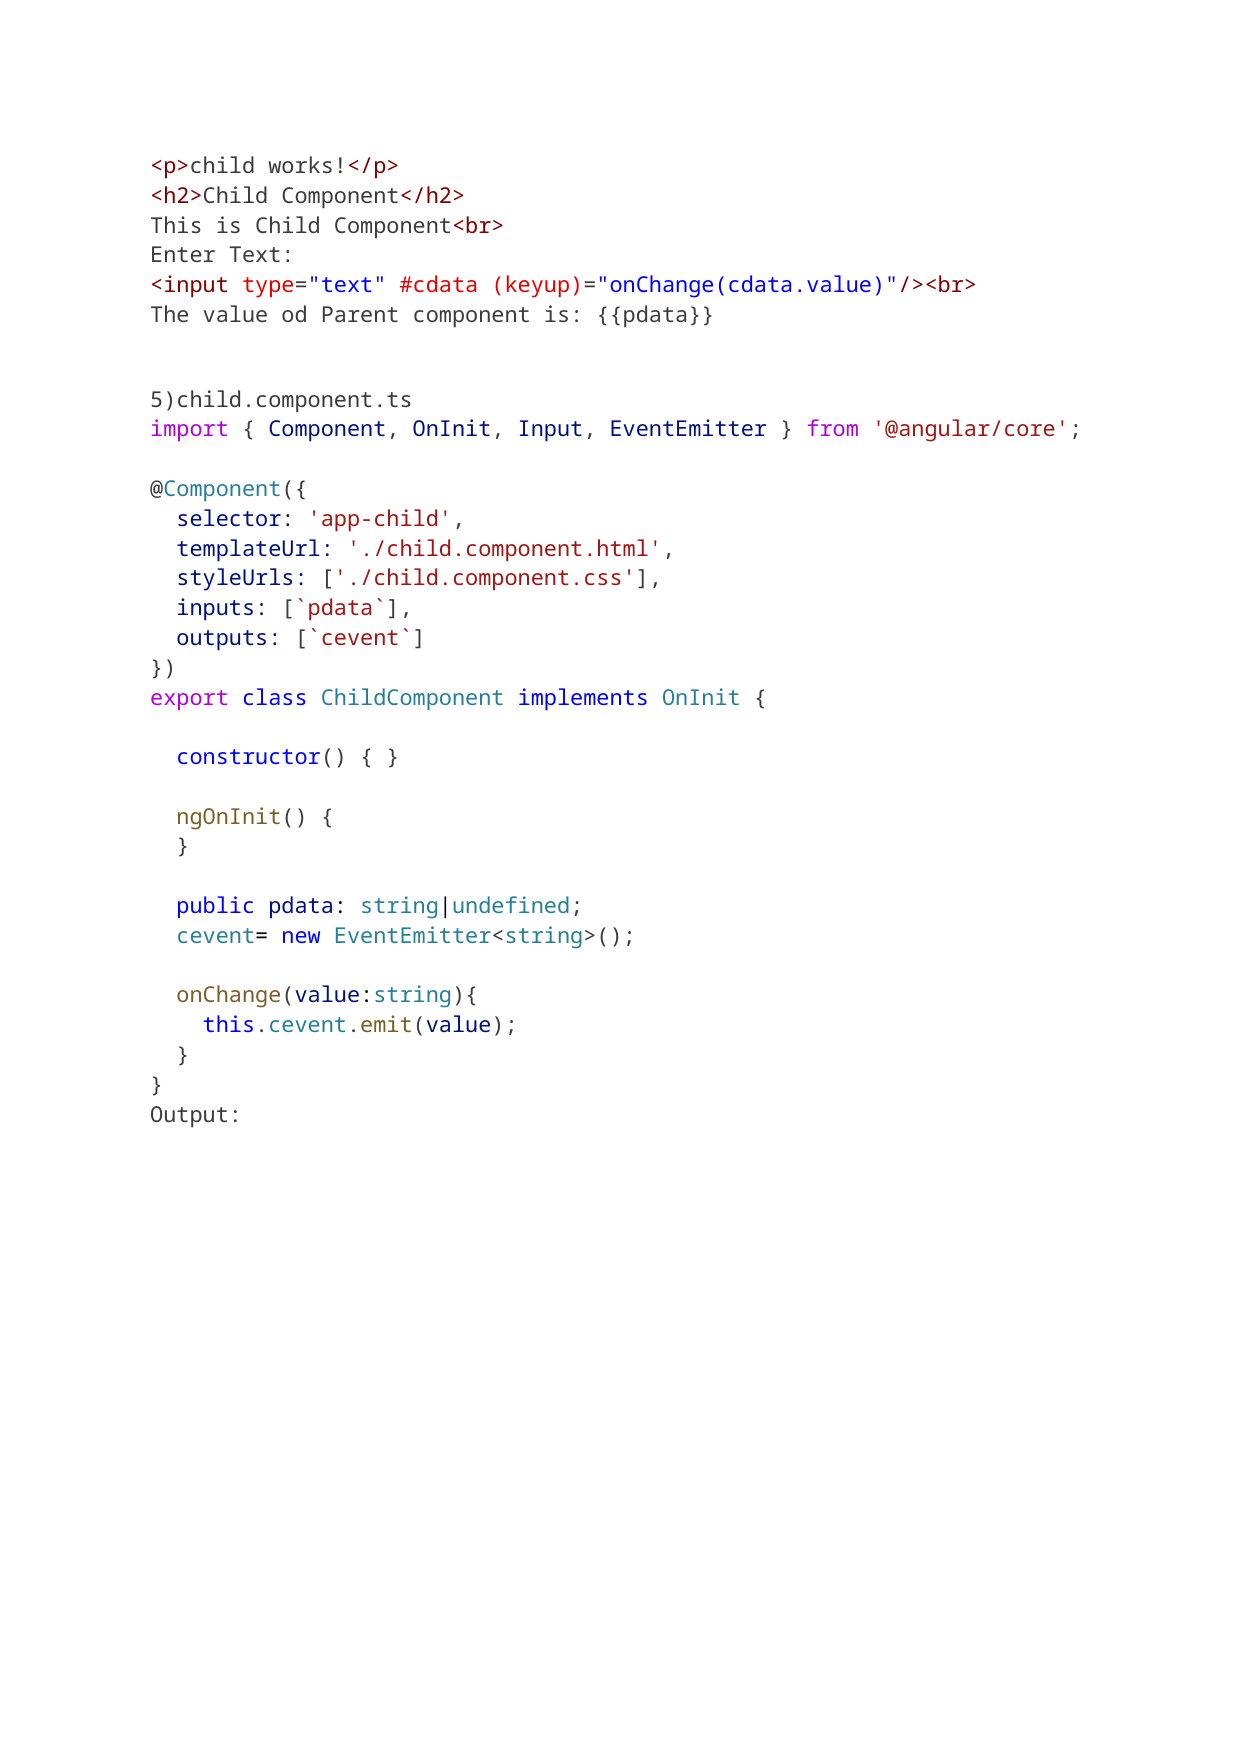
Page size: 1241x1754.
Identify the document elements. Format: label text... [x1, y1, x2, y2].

text constructor() { } [150, 741, 1090, 771]
text <p>child works!</p> [150, 150, 1090, 180]
text ngOnInit() { [150, 801, 1090, 830]
text import { Component, OnInit, Input, EventEmitter } from '@angular/core'; [150, 413, 1090, 443]
text onChange(value:string){ [150, 979, 1090, 1009]
text this.cevent.emit(value); [150, 1009, 1090, 1039]
text public pdata: string|undefined; [150, 890, 1090, 920]
text The value od Parent component is: {{pdata}} [150, 299, 1090, 329]
text This is Child Component<br> [150, 209, 1090, 239]
text Output: [150, 1098, 1090, 1128]
text 5)child.component.ts [150, 383, 1090, 413]
text selector: 'app-child', [150, 503, 1090, 532]
text <input type="text" #cdata (keyup)="onChange(cdata.value)"/><br> [150, 269, 1090, 299]
text }) [150, 652, 1090, 681]
text export class ChildComponent implements OnInit { [150, 681, 1090, 711]
text @Component({ [150, 473, 1090, 503]
text inputs: [`pdata`], [150, 592, 1090, 622]
text } [150, 1039, 1090, 1069]
text templateUrl: './child.component.html', [150, 532, 1090, 562]
text outputs: [`cevent`] [150, 622, 1090, 652]
text } [150, 830, 1090, 860]
text Enter Text: [150, 239, 1090, 269]
text styleUrls: ['./child.component.css'], [150, 562, 1090, 592]
text cevent= new EventEmitter<string>(); [150, 920, 1090, 949]
text } [150, 1069, 1090, 1098]
text <h2>Child Component</h2> [150, 180, 1090, 209]
